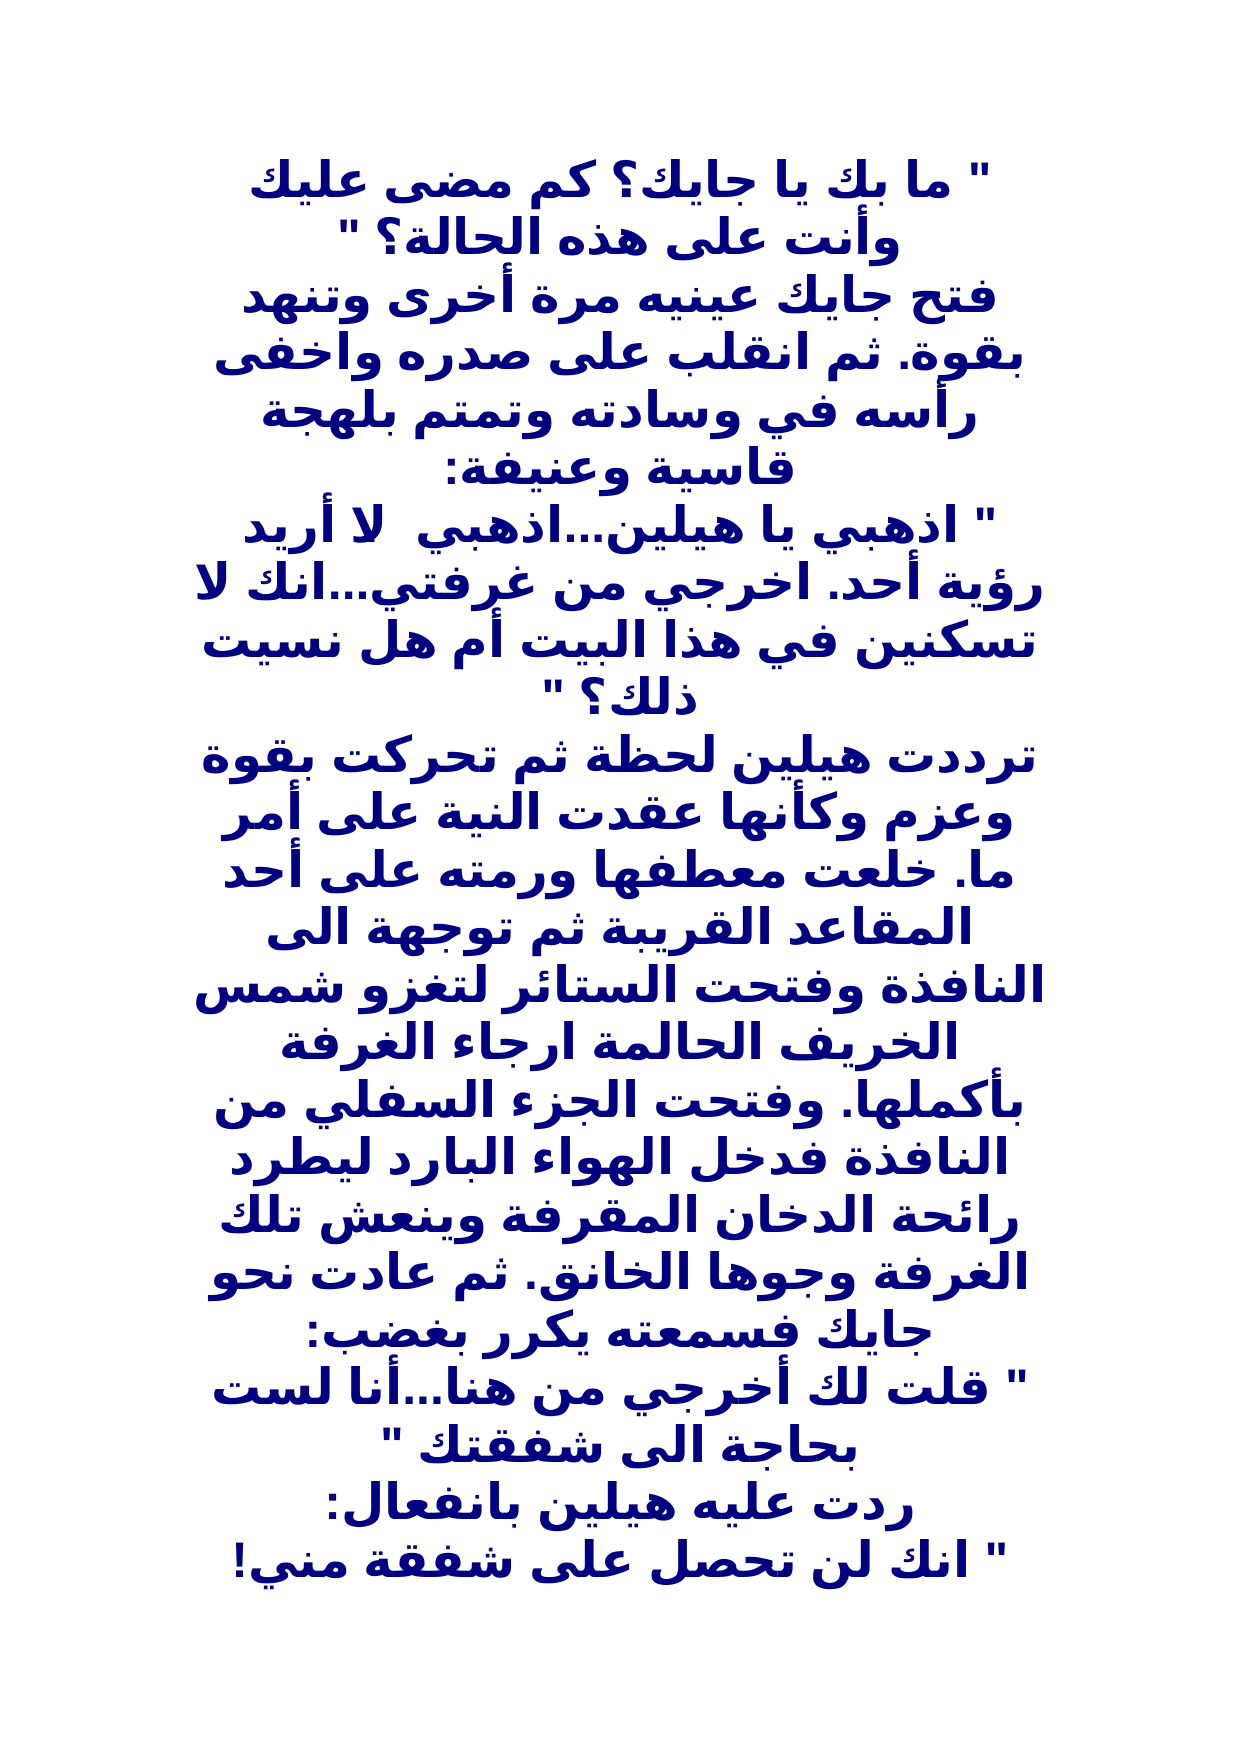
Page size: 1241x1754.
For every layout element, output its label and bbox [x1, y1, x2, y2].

text [187, 150, 1053, 1587]
